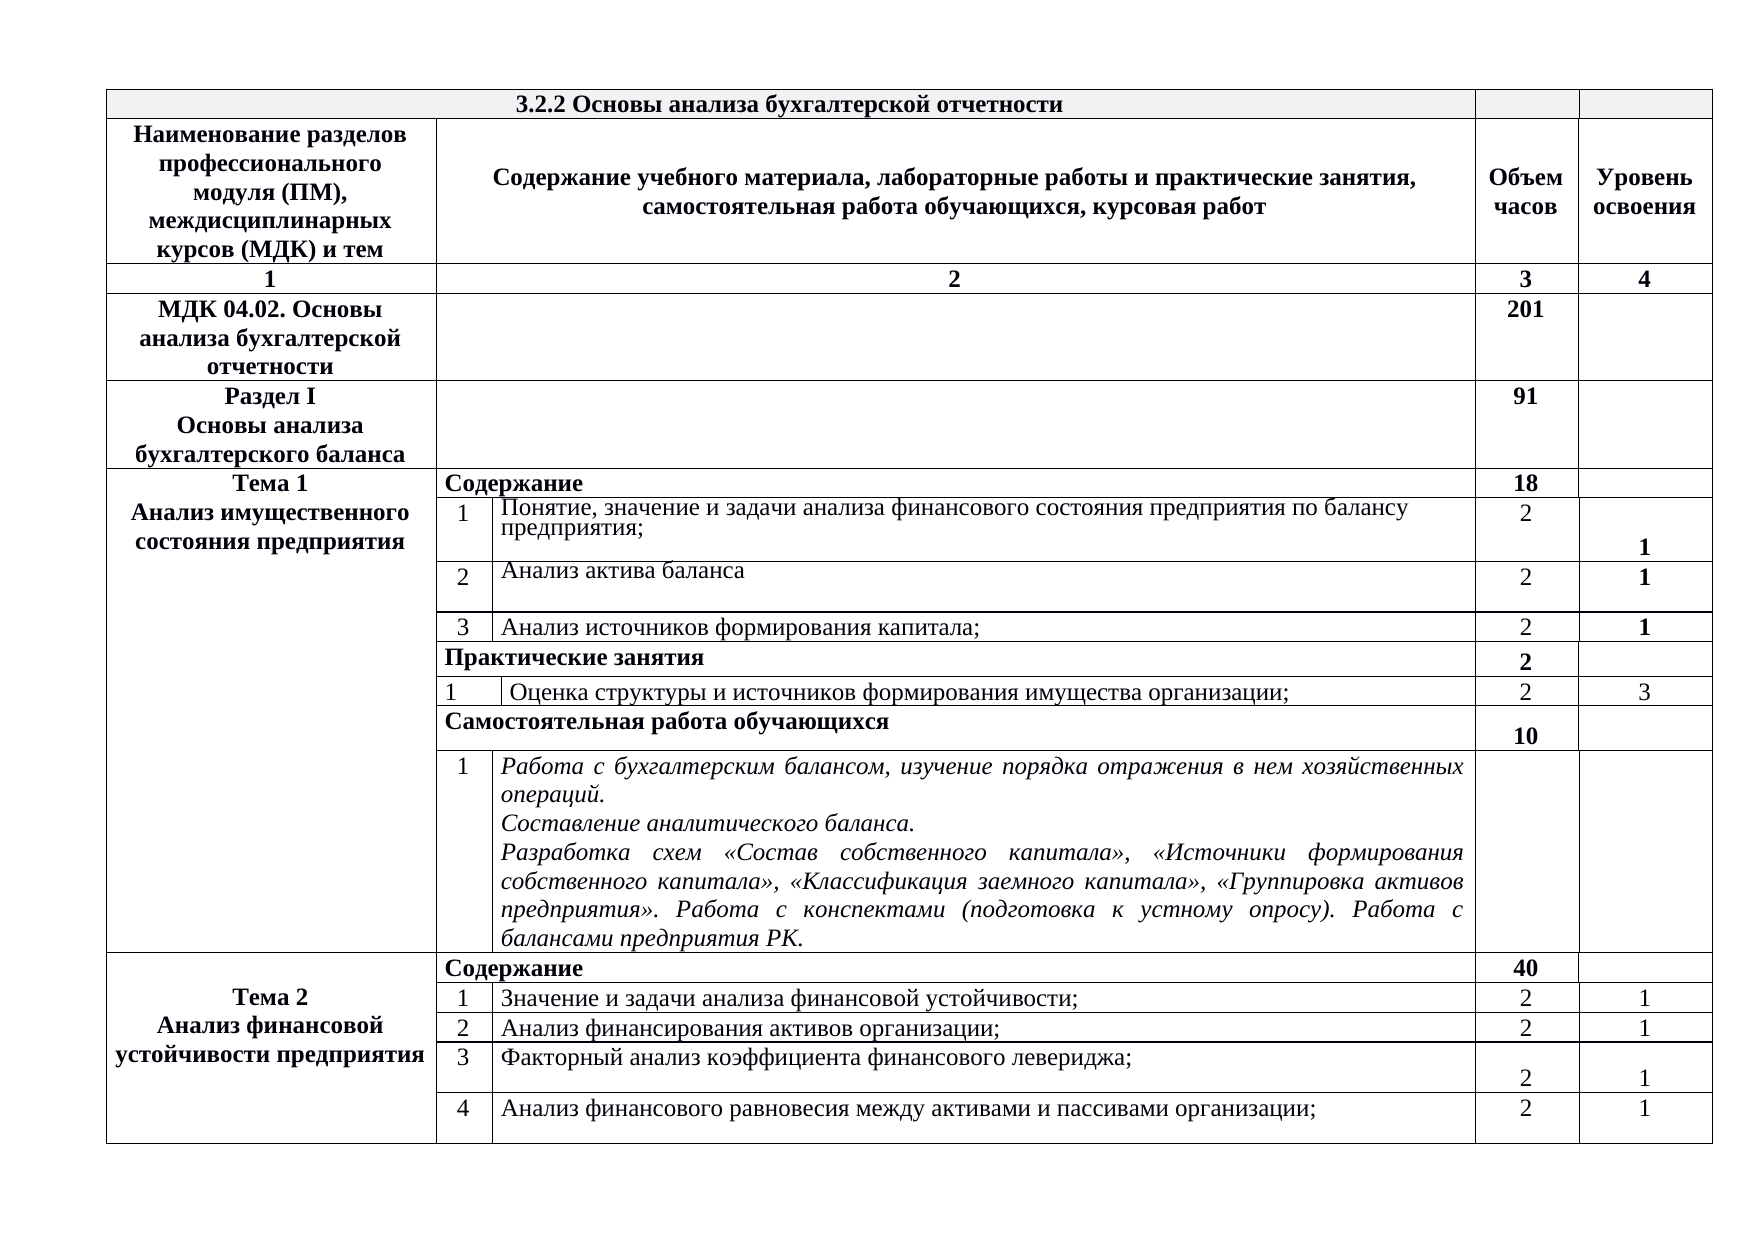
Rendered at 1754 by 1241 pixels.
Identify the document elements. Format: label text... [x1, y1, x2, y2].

table_cell Уровень освоения [1579, 119, 1712, 263]
table_cell 3 [437, 1043, 492, 1092]
table_cell Содержание [437, 469, 1475, 497]
table_cell 2 [1476, 1093, 1579, 1143]
table_cell 3 [1579, 677, 1712, 705]
table_header [1476, 90, 1579, 118]
table_cell [1476, 751, 1579, 952]
table_cell Наименование разделов профессионального модуля (ПМ), междисциплинарных курсов (МДК) и тем [107, 119, 436, 263]
table_cell 4 [1579, 264, 1712, 293]
table_cell Анализ финансового равновесия между активами и пассивами организации; [493, 1093, 1475, 1143]
table_cell [1579, 953, 1712, 982]
table_cell 3 [1476, 264, 1578, 293]
table_cell 2 [437, 1013, 492, 1041]
table_cell Раздел I Основы анализа бухгалтерского баланса [107, 381, 436, 467]
table_cell Оценка структуры и источников формирования имущества организации; [502, 677, 1475, 705]
table_cell Содержание учебного материала, лабораторные работы и практические занятия, самостоятельная работа обучающихся, курсовая работ [437, 119, 1475, 263]
table_header [1580, 90, 1712, 118]
table_cell Анализ актива баланса [493, 562, 1475, 611]
table_cell 1 [437, 498, 492, 561]
table_cell 1 [437, 983, 492, 1012]
table_cell Работа с бухгалтерским балансом, изучение порядка отражения в нем хозяйственных операций. Составление аналитического баланса. Разработка схем «Состав собственного капитала», «Источники формирования собственного капитала», «Классификация заемного капитала», «Группировка активов предприятия». Работа с конспектами (подготовка к устному опросу). Работа с балансами предприятия РК. [493, 751, 1475, 952]
table_cell 2 [1476, 562, 1579, 611]
table_cell Практические занятия [437, 642, 1475, 676]
table_cell Объем часов [1476, 119, 1578, 263]
table_cell Содержание [437, 953, 1475, 982]
table_cell 1 [437, 677, 501, 705]
table_cell 1 [1580, 613, 1712, 641]
table_cell [1579, 642, 1712, 676]
table_cell 2 [1476, 1013, 1579, 1041]
table_cell 2 [1476, 983, 1579, 1012]
table_cell [1579, 381, 1712, 467]
table_cell Тема 2 Анализ финансовой устойчивости предприятия [107, 953, 436, 1143]
table_cell Понятие, значение и задачи анализа финансового состояния предприятия по балансу предприятия; [493, 498, 1475, 561]
table_cell [1579, 706, 1712, 750]
table_cell 1 [437, 751, 492, 952]
table_cell Самостоятельная работа обучающихся [437, 706, 1475, 750]
table_cell 1 [1580, 983, 1712, 1012]
table_cell 201 [1476, 294, 1578, 380]
table_cell 2 [1476, 1043, 1579, 1092]
table_cell [437, 294, 1475, 380]
table_cell [437, 381, 1475, 467]
table_cell 1 [1580, 1093, 1712, 1143]
table_cell 1 [1580, 498, 1712, 561]
table_cell [1580, 751, 1712, 952]
table_cell 2 [1476, 642, 1578, 676]
table_cell 91 [1476, 381, 1578, 467]
table_cell Анализ источников формирования капитала; [493, 613, 1475, 641]
table_cell [1579, 294, 1712, 380]
table_cell 1 [1580, 562, 1712, 611]
table_cell 2 [437, 264, 1475, 293]
table_cell [1579, 469, 1712, 497]
table_cell 1 [1580, 1013, 1712, 1041]
table_cell Анализ финансирования активов организации; [493, 1013, 1475, 1041]
table_cell 1 [1580, 1043, 1712, 1092]
table_cell 2 [1476, 613, 1579, 641]
table_cell 3 [437, 613, 492, 641]
table_cell 40 [1476, 953, 1578, 982]
table_cell Факторный анализ коэффициента финансового левериджа; [493, 1043, 1475, 1092]
table_cell 2 [1476, 677, 1578, 705]
table_cell 10 [1476, 706, 1578, 750]
table_cell Тема 1 Анализ имущественного состояния предприятия [107, 469, 436, 952]
table_cell МДК 04.02. Основы анализа бухгалтерской отчетности [107, 294, 436, 380]
table_cell 4 [437, 1093, 492, 1143]
table_header 3.2.2 Основы анализа бухгалтерской отчетности [107, 90, 1475, 118]
table_cell 18 [1476, 469, 1578, 497]
table_cell 2 [437, 562, 492, 611]
table_cell 1 [107, 264, 436, 293]
table_cell Значение и задачи анализа финансовой устойчивости; [493, 983, 1475, 1012]
table_cell 2 [1476, 498, 1579, 561]
